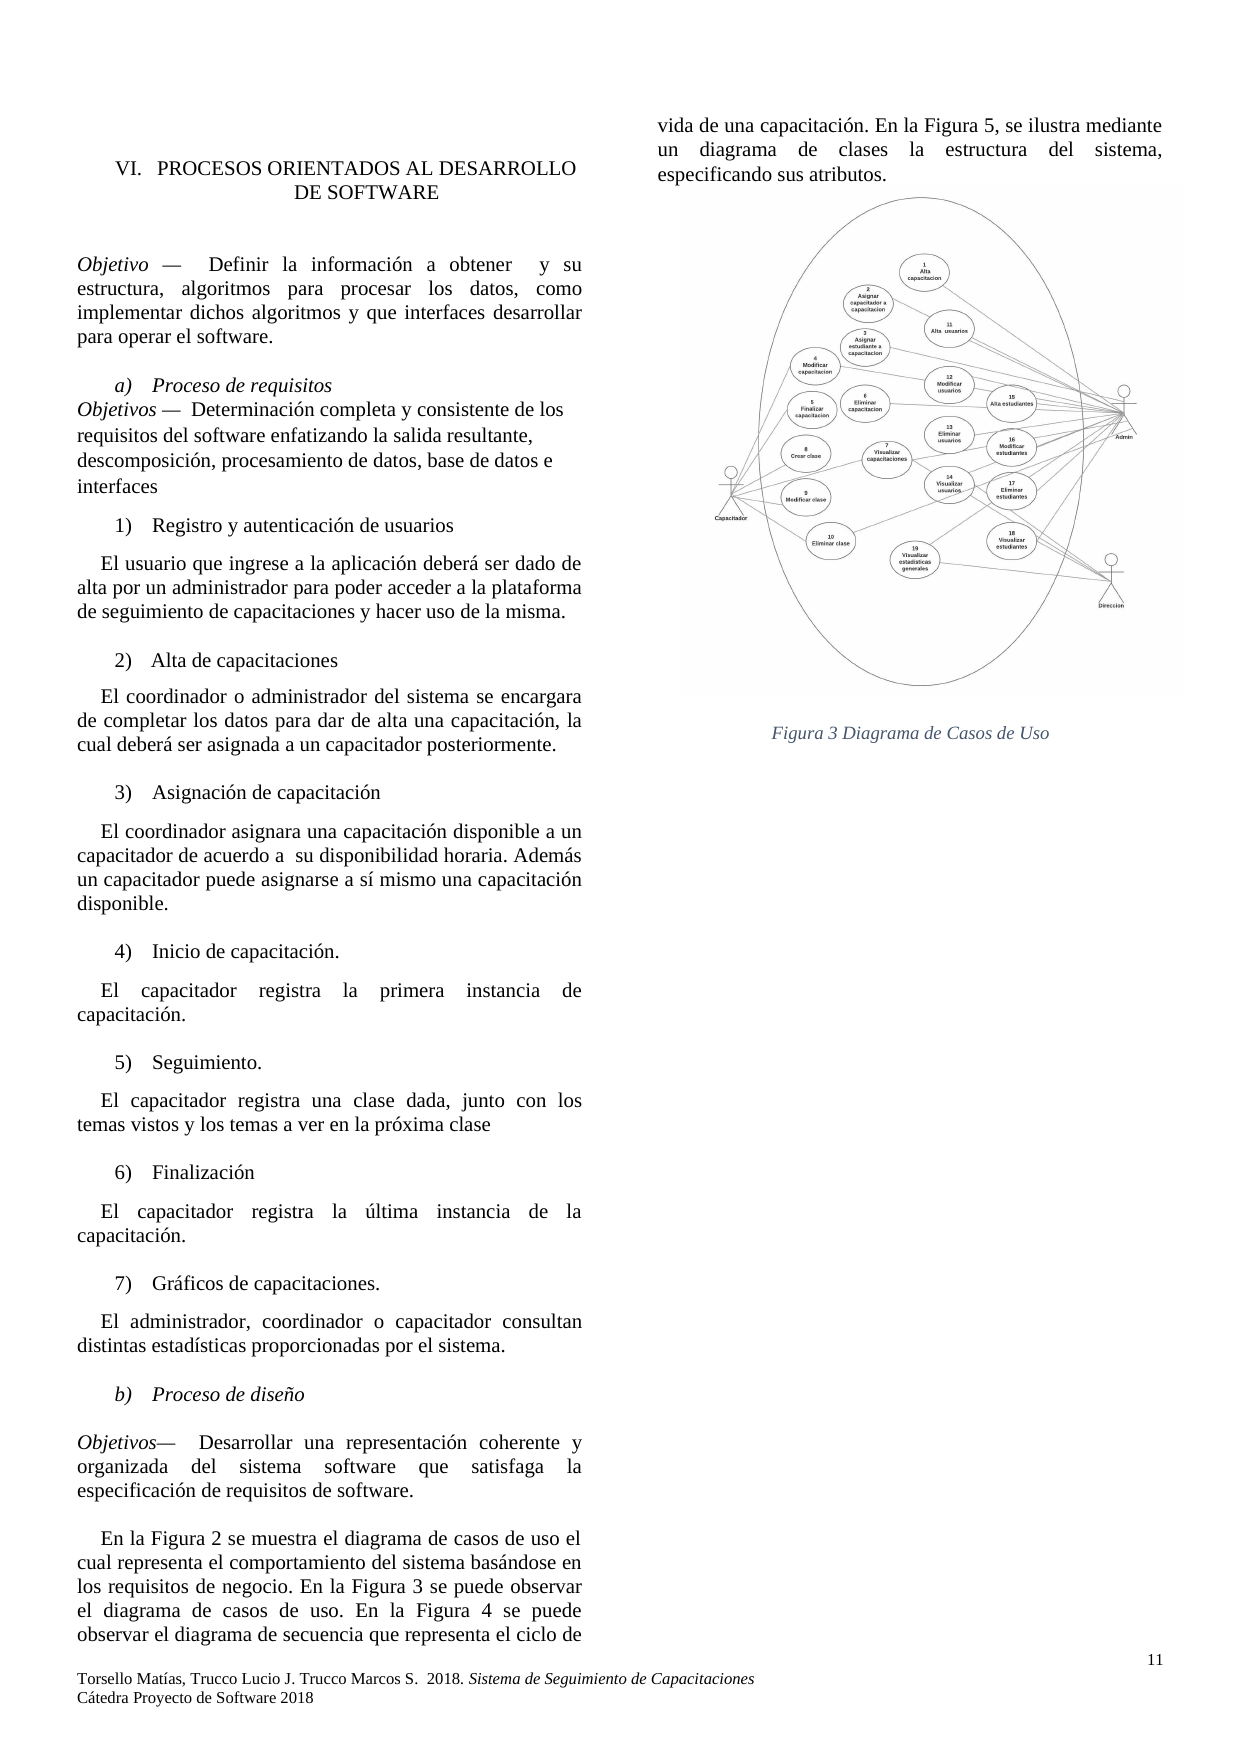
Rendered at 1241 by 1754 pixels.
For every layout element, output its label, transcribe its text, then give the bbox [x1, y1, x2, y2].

list Finalización [114, 1160, 582, 1184]
text El capacitador registra una clase dada, junto con los temas vistos y los temas a ver en la próxima clase [77, 1088, 582, 1136]
text El coordinador asignara una capacitación disponible a un capacitador de acuerdo a su disponibilidad horaria. Además un capacitador puede asignarse a sí mismo una capacitación disponible. [77, 819, 582, 915]
text El capacitador registra la última instancia de la capacitación. [77, 1199, 582, 1247]
list Registro y autenticación de usuarios [114, 513, 582, 537]
list Asignación de capacitación [114, 780, 582, 804]
text En la Figura 2 se muestra el diagrama de casos de uso el cual representa el comportamiento del sistema basándose en los requisitos de negocio. En la Figura 3 se puede observar el diagrama de casos de uso. En la Figura 4 se puede observar el diagrama de secuencia que representa el ciclo de vida de una capacitación. En la Figura 5, se ilustra mediante un diagrama de clases la estructura del sistema, especificando sus atributos. [77, 1526, 582, 1646]
list Proceso de requisitos [114, 372, 582, 397]
text Objetivo — Definir la información a obtener y su estructura, algoritmos para procesar los datos, como implementar dichos algoritmos y que interfaces desarrollar para operar el software. [77, 252, 582, 348]
text En la Figura 2 se muestra el diagrama de casos de uso el cual representa el comportamiento del sistema basándose en los requisitos de negocio. En la Figura 3 se puede observar el diagrama de casos de uso. En la Figura 4 se puede observar el diagrama de secuencia que representa el ciclo de vida de una capacitación. En la Figura 5, se ilustra mediante un diagrama de clases la estructura del sistema, especificando sus atributos. [657, 113, 1163, 186]
list Alta de capacitaciones [114, 647, 582, 672]
text Objetivos — Determinación completa y consistente de los requisitos del software enfatizando la salida resultante, descomposición, procesamiento de datos, base de datos e interfaces [77, 397, 582, 498]
text El coordinador o administrador del sistema se encargara de completar los datos para dar de alta una capacitación, la cual deberá ser asignada a un capacitador posteriormente. [77, 684, 582, 756]
list Gráficos de capacitaciones. [114, 1271, 582, 1295]
list Inicio de capacitación. [114, 939, 582, 963]
picture [681, 185, 1186, 698]
text Objetivos— Desarrollar una representación coherente y organizada del sistema software que satisfaga la especificación de requisitos de software. [77, 1430, 582, 1502]
list Seguimiento. [114, 1050, 582, 1074]
text El usuario que ingrese a la aplicación deberá ser dado de alta por un administrador para poder acceder a la plataforma de seguimiento de capacitaciones y hacer uso de la misma. [77, 551, 582, 623]
list PROCESOS ORIENTADOS AL DESARROLLO DE SOFTWARE [136, 156, 582, 204]
list Proceso de diseño [114, 1382, 582, 1406]
text Figura 3 Diagrama de Casos de Uso [657, 722, 1163, 744]
text El capacitador registra la primera instancia de capacitación. [77, 977, 582, 1026]
text El administrador, coordinador o capacitador consultan distintas estadísticas proporcionadas por el sistema. [77, 1309, 582, 1357]
